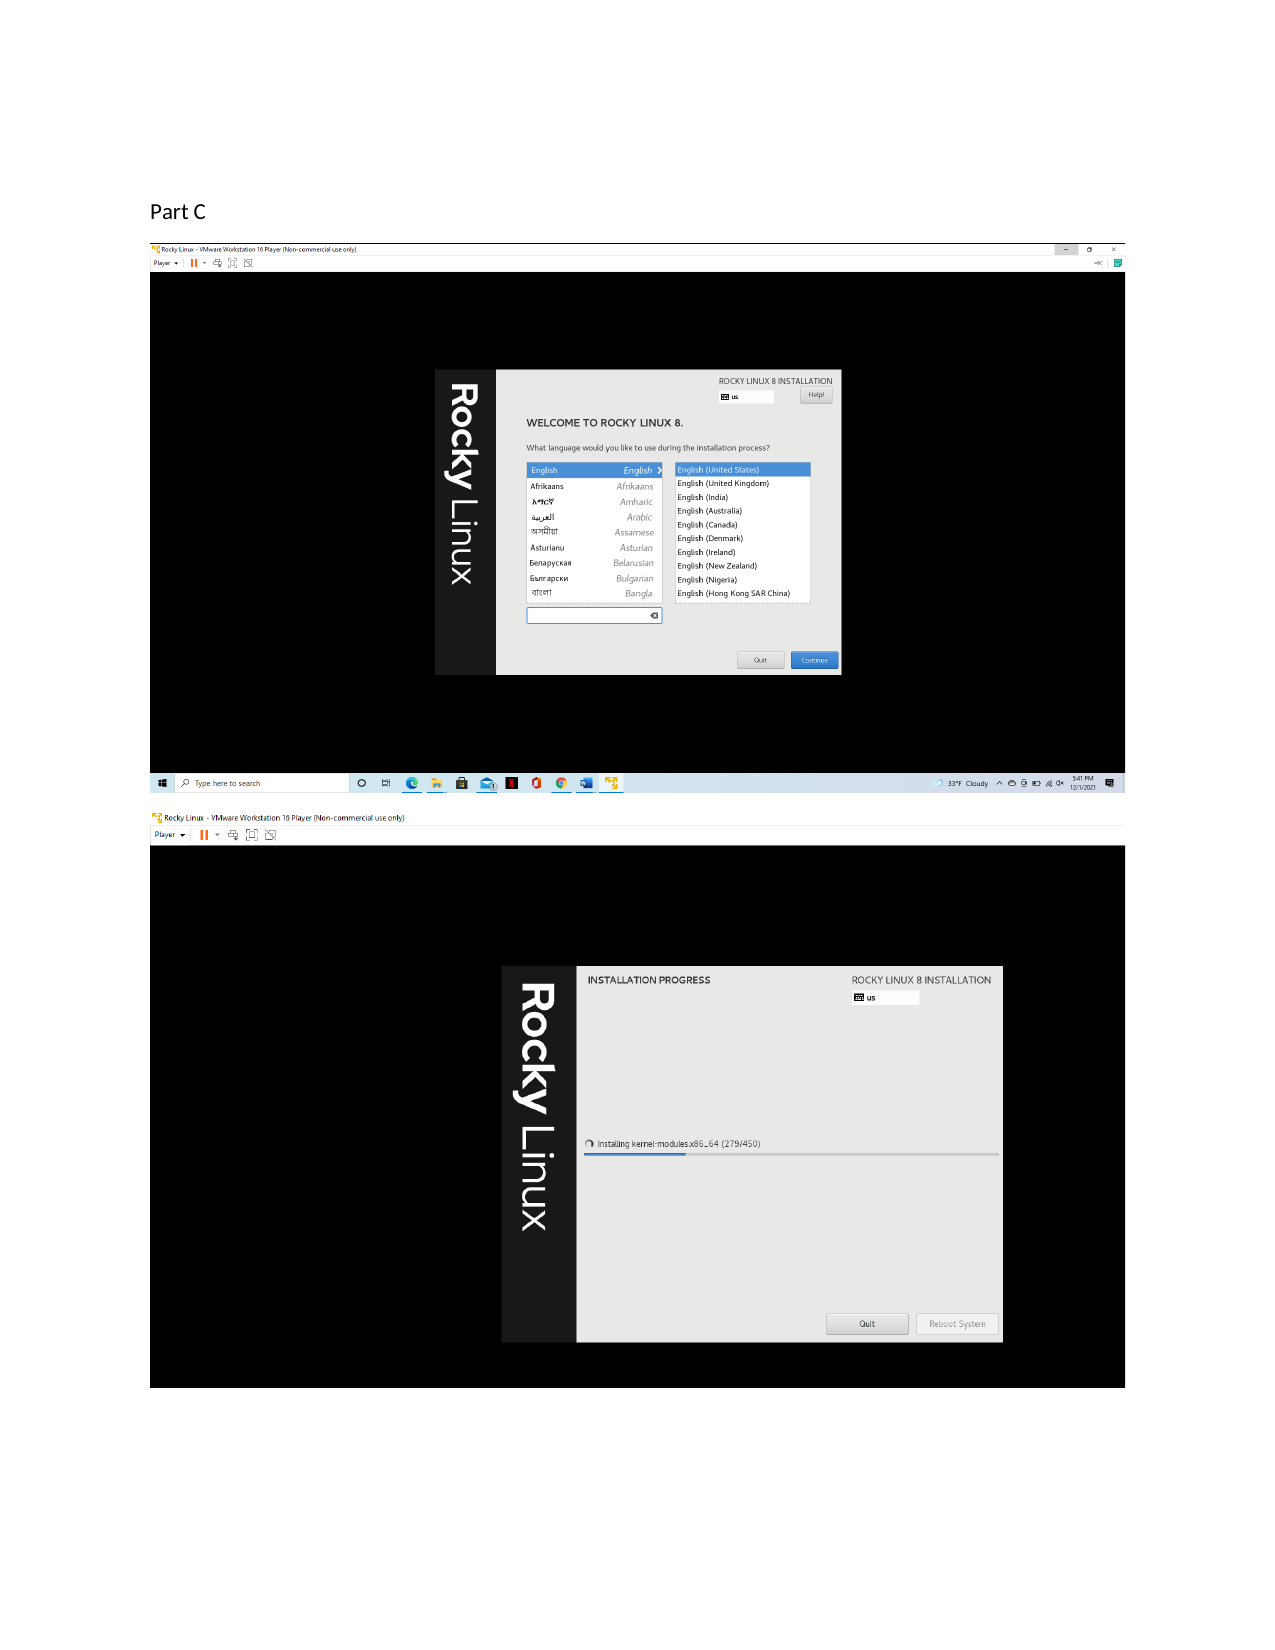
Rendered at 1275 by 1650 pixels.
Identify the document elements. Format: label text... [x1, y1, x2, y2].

text Part C [150, 197, 1125, 225]
picture [150, 243, 1125, 793]
picture [150, 811, 1125, 1388]
